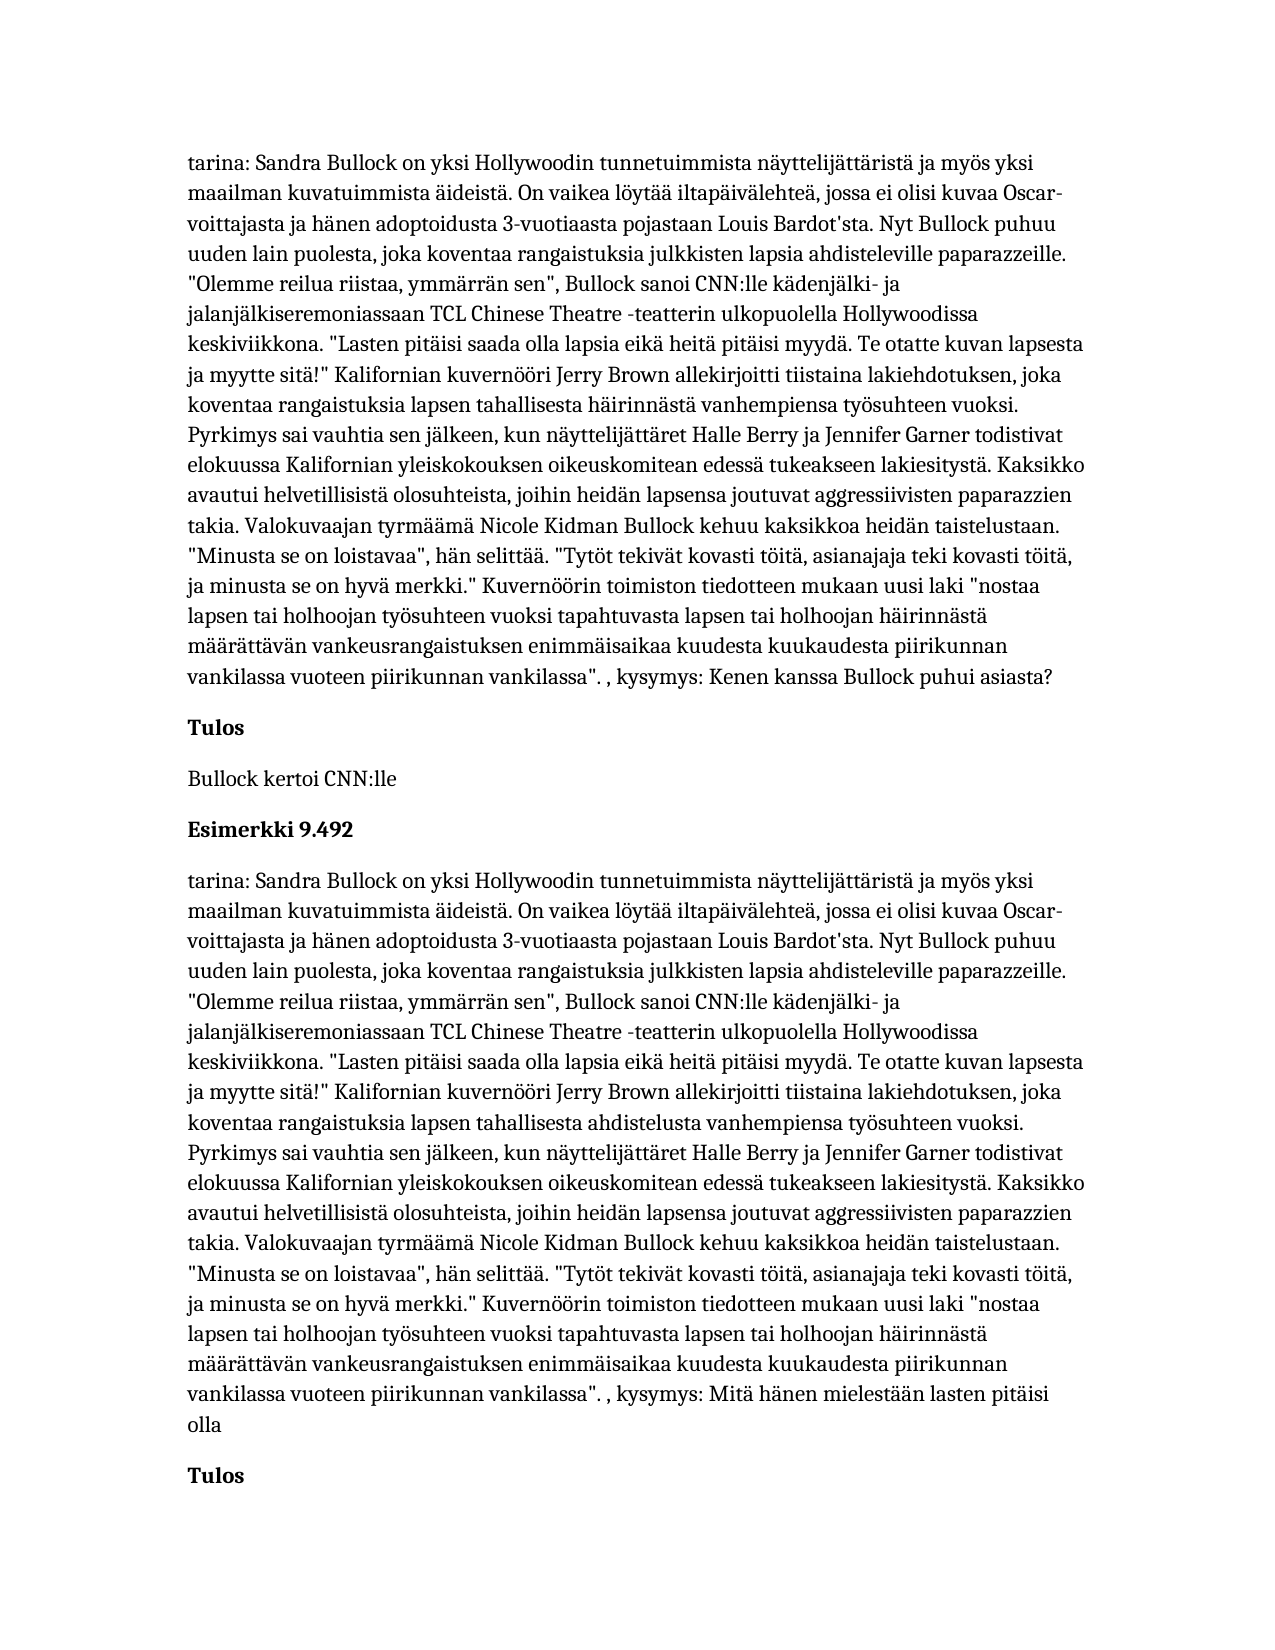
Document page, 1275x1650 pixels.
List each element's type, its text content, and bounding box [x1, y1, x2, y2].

text Tulos [187, 1462, 1087, 1489]
text Esimerkki 9.492 [187, 817, 1087, 843]
text Bullock kertoi CNN:lle [187, 766, 1087, 792]
text tarina: Sandra Bullock on yksi Hollywoodin tunnetuimmista näyttelijättäristä ja myös yksi maailman kuvatuimmista äideistä. On vaikea löytää iltapäivälehteä, jossa ei olisi kuvaa Oscar-voittajasta ja hänen adoptoidusta 3-vuotiaasta pojastaan Louis Bardot'sta. Nyt Bullock puhuu uuden lain puolesta, joka koventaa rangaistuksia julkkisten lapsia ahdisteleville paparazzeille. "Olemme reilua riistaa, ymmärrän sen", Bullock sanoi CNN:lle kädenjälki- ja jalanjälkiseremoniassaan TCL Chinese Theatre -teatterin ulkopuolella Hollywoodissa keskiviikkona. "Lasten pitäisi saada olla lapsia eikä heitä pitäisi myydä. Te otatte kuvan lapsesta ja myytte sitä!" Kalifornian kuvernööri Jerry Brown allekirjoitti tiistaina lakiehdotuksen, joka koventaa rangaistuksia lapsen tahallisesta häirinnästä vanhempiensa työsuhteen vuoksi. Pyrkimys sai vauhtia sen jälkeen, kun näyttelijättäret Halle Berry ja Jennifer Garner todistivat elokuussa Kalifornian yleiskokouksen oikeuskomitean edessä tukeakseen lakiesitystä. Kaksikko avautui helvetillisistä olosuhteista, joihin heidän lapsensa joutuvat aggressiivisten paparazzien takia. Valokuvaajan tyrmäämä Nicole Kidman Bullock kehuu kaksikkoa heidän taistelustaan. "Minusta se on loistavaa", hän selittää. "Tytöt tekivät kovasti töitä, asianajaja teki kovasti töitä, ja minusta se on hyvä merkki." Kuvernöörin toimiston tiedotteen mukaan uusi laki "nostaa lapsen tai holhoojan työsuhteen vuoksi tapahtuvasta lapsen tai holhoojan häirinnästä määrättävän vankeusrangaistuksen enimmäisaikaa kuudesta kuukaudesta piirikunnan vankilassa vuoteen piirikunnan vankilassa". , kysymys: Kenen kanssa Bullock puhui asiasta? [187, 150, 1087, 690]
text Tulos [187, 714, 1087, 741]
text tarina: Sandra Bullock on yksi Hollywoodin tunnetuimmista näyttelijättäristä ja myös yksi maailman kuvatuimmista äideistä. On vaikea löytää iltapäivälehteä, jossa ei olisi kuvaa Oscar-voittajasta ja hänen adoptoidusta 3-vuotiaasta pojastaan Louis Bardot'sta. Nyt Bullock puhuu uuden lain puolesta, joka koventaa rangaistuksia julkkisten lapsia ahdisteleville paparazzeille. "Olemme reilua riistaa, ymmärrän sen", Bullock sanoi CNN:lle kädenjälki- ja jalanjälkiseremoniassaan TCL Chinese Theatre -teatterin ulkopuolella Hollywoodissa keskiviikkona. "Lasten pitäisi saada olla lapsia eikä heitä pitäisi myydä. Te otatte kuvan lapsesta ja myytte sitä!" Kalifornian kuvernööri Jerry Brown allekirjoitti tiistaina lakiehdotuksen, joka koventaa rangaistuksia lapsen tahallisesta ahdistelusta vanhempiensa työsuhteen vuoksi. Pyrkimys sai vauhtia sen jälkeen, kun näyttelijättäret Halle Berry ja Jennifer Garner todistivat elokuussa Kalifornian yleiskokouksen oikeuskomitean edessä tukeakseen lakiesitystä. Kaksikko avautui helvetillisistä olosuhteista, joihin heidän lapsensa joutuvat aggressiivisten paparazzien takia. Valokuvaajan tyrmäämä Nicole Kidman Bullock kehuu kaksikkoa heidän taistelustaan. "Minusta se on loistavaa", hän selittää. "Tytöt tekivät kovasti töitä, asianajaja teki kovasti töitä, ja minusta se on hyvä merkki." Kuvernöörin toimiston tiedotteen mukaan uusi laki "nostaa lapsen tai holhoojan työsuhteen vuoksi tapahtuvasta lapsen tai holhoojan häirinnästä määrättävän vankeusrangaistuksen enimmäisaikaa kuudesta kuukaudesta piirikunnan vankilassa vuoteen piirikunnan vankilassa". , kysymys: Mitä hänen mielestään lasten pitäisi olla [187, 868, 1087, 1438]
